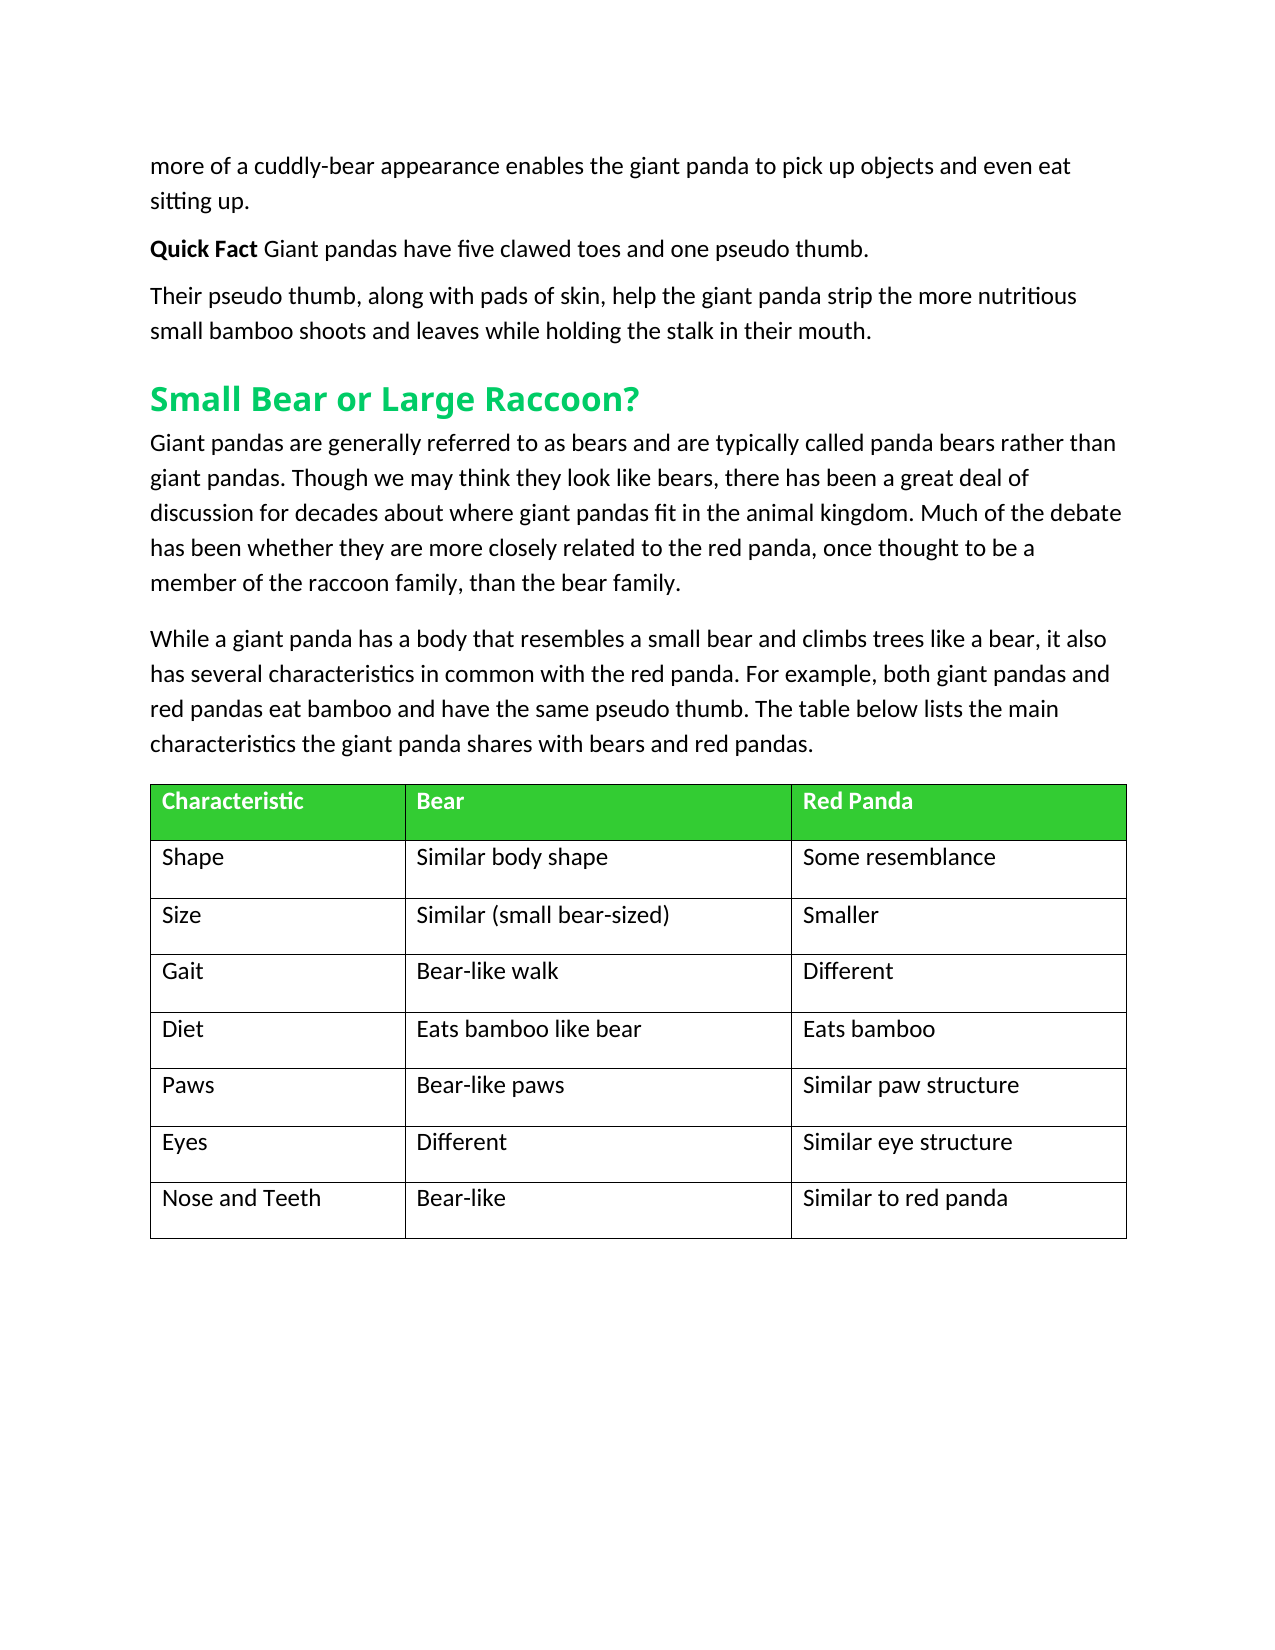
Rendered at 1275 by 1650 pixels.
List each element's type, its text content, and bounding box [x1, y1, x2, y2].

text While a giant panda has a body that resembles a small bear and climbs trees like a bear, it also has several characteristics in common with the red panda. For example, both giant pandas and red pandas eat bamboo and have the same pseudo thumb. The table below lists the main characteristics the giant panda shares with bears and red pandas. [150, 623, 1125, 759]
table_cell Bear-like [406, 1183, 791, 1237]
table_cell Size [151, 899, 405, 954]
table_cell Smaller [792, 899, 1126, 954]
table_cell Nose and Teeth [151, 1183, 405, 1237]
table_cell Shape [151, 841, 405, 898]
table_cell Diet [151, 1013, 405, 1068]
table_cell Different [792, 955, 1126, 1012]
table_cell Bear-like paws [406, 1069, 791, 1126]
table_cell Eats bamboo [792, 1013, 1126, 1068]
text Giant pandas are generally referred to as bears and are typically called panda bears rather than giant pandas. Though we may think they look like bears, there has been a great deal of discussion for decades about where giant pandas fit in the animal kingdom. Much of the debate has been whether they are more closely related to the red panda, once thought to be a member of the raccoon family, than the bear family. [150, 428, 1125, 598]
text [150, 150, 1125, 216]
table_cell Gait [151, 955, 405, 1012]
text Their pseudo thumb, along with pads of skin, help the giant panda strip the more nutritious small bamboo shoots and leaves while holding the stalk in their mouth. [150, 280, 1125, 346]
subtitle Small Bear or Large Raccoon? [150, 375, 1125, 421]
table_cell Similar eye structure [792, 1127, 1126, 1182]
table_cell Eyes [151, 1127, 405, 1182]
table_cell Similar to red panda [792, 1183, 1126, 1237]
table_cell Similar paw structure [792, 1069, 1126, 1126]
table_cell Some resemblance [792, 841, 1126, 898]
table_cell Similar (small bear-sized) [406, 899, 791, 954]
table_header Red Panda [792, 785, 1126, 840]
table_cell Eats bamboo like bear [406, 1013, 791, 1068]
table_cell Bear-like walk [406, 955, 791, 1012]
table_cell Paws [151, 1069, 405, 1126]
text Quick Fact Giant pandas have five clawed toes and one pseudo thumb. [150, 233, 1125, 263]
table_header Bear [406, 785, 791, 840]
table_cell Similar body shape [406, 841, 791, 898]
table_cell Different [406, 1127, 791, 1182]
table_header Characteristic [151, 785, 405, 840]
